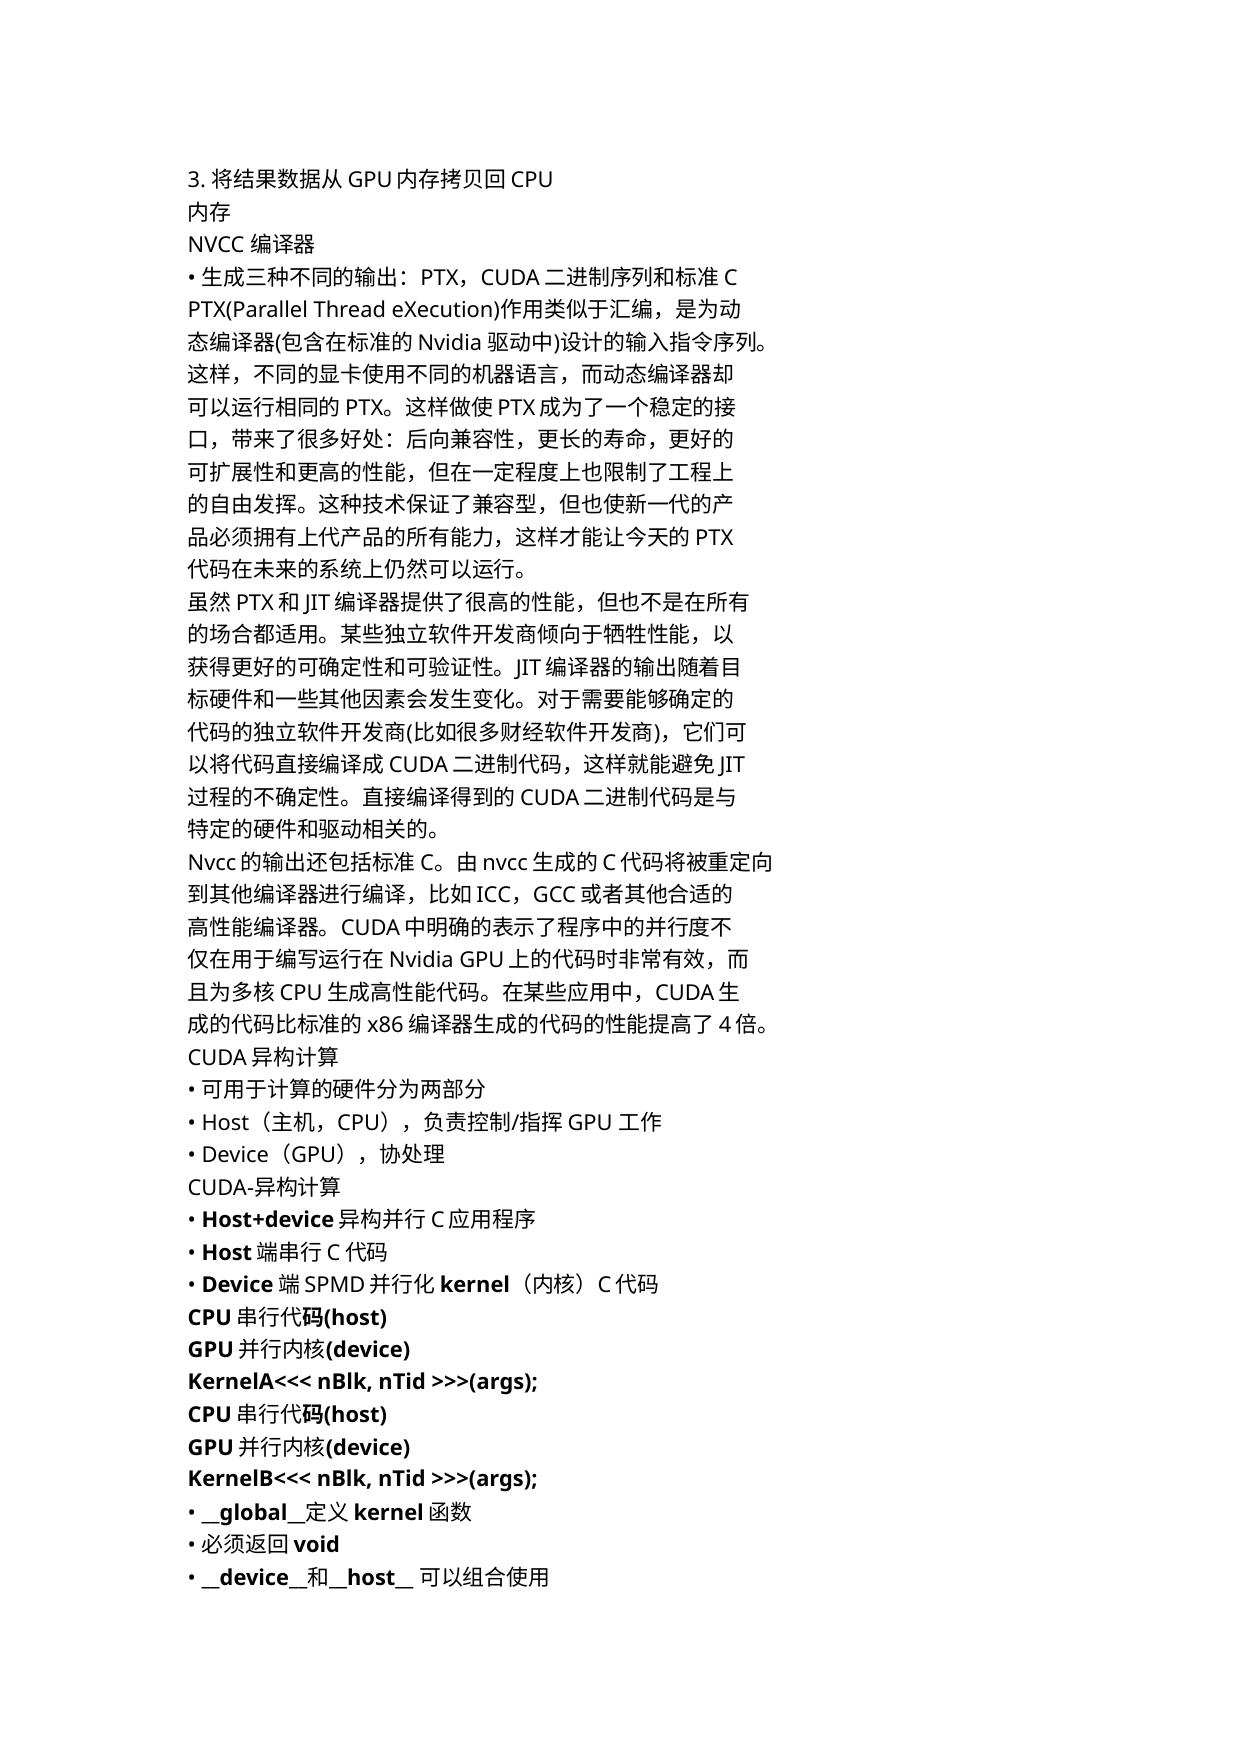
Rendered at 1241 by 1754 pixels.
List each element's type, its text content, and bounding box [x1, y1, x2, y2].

text • 必须返回void [187, 1527, 1053, 1559]
text 可扩展性和更高的性能，但在一定程度上也限制了工程上 [187, 454, 1053, 487]
text • Device（GPU），协处理 [187, 1137, 1053, 1169]
text 特定的硬件和驱动相关的。 [187, 812, 1053, 844]
text • __global__定义kernel函数 [187, 1494, 1053, 1527]
text 成的代码比标准的x86编译器生成的代码的性能提高了4倍。 [187, 1007, 1053, 1039]
text 高性能编译器。CUDA中明确的表示了程序中的并行度不 [187, 909, 1053, 942]
text Nvcc的输出还包括标准C。由nvcc生成的C代码将被重定向 [187, 844, 1053, 877]
text PTX(Parallel Thread eXecution)作用类似于汇编，是为动 [187, 292, 1053, 324]
text 3. 将结果数据从GPU内存拷贝回CPU [187, 162, 1053, 194]
text • Device端SPMD并行化kernel（内核）C代码 [187, 1267, 1053, 1299]
text CPU串行代码(host) [187, 1397, 1053, 1429]
text 这样，不同的显卡使用不同的机器语言，而动态编译器却 [187, 357, 1053, 389]
text 代码的独立软件开发商(比如很多财经软件开发商)，它们可 [187, 714, 1053, 747]
text 内存 [187, 194, 1053, 227]
text 品必须拥有上代产品的所有能力，这样才能让今天的PTX [187, 519, 1053, 552]
text CPU串行代码(host) [187, 1299, 1053, 1332]
text • 生成三种不同的输出：PTX，CUDA二进制序列和标准C [187, 259, 1053, 292]
text KernelA<<< nBlk, nTid >>>(args); [187, 1364, 1053, 1397]
text 以将代码直接编译成CUDA二进制代码，这样就能避免JIT [187, 747, 1053, 779]
text • Host+device异构并行C应用程序 [187, 1202, 1053, 1234]
text 可以运行相同的PTX。这样做使PTX成为了一个稳定的接 [187, 389, 1053, 422]
text GPU并行内核(device) [187, 1332, 1053, 1364]
text 虽然PTX和JIT编译器提供了很高的性能，但也不是在所有 [187, 584, 1053, 617]
text 且为多核CPU生成高性能代码。在某些应用中，CUDA生 [187, 974, 1053, 1007]
text • Host（主机，CPU），负责控制/指挥GPU 工作 [187, 1104, 1053, 1137]
text 态编译器(包含在标准的Nvidia 驱动中)设计的输入指令序列。 [187, 324, 1053, 357]
text NVCC 编译器 [187, 227, 1053, 259]
text 标硬件和一些其他因素会发生变化。对于需要能够确定的 [187, 682, 1053, 714]
text 口，带来了很多好处：后向兼容性，更长的寿命，更好的 [187, 422, 1053, 454]
text KernelB<<< nBlk, nTid >>>(args); [187, 1462, 1053, 1494]
text 代码在未来的系统上仍然可以运行。 [187, 552, 1053, 584]
text • __device__和__host__ 可以组合使用 [187, 1559, 1053, 1592]
text 的自由发挥。这种技术保证了兼容型，但也使新一代的产 [187, 487, 1053, 519]
text 的场合都适用。某些独立软件开发商倾向于牺牲性能，以 [187, 617, 1053, 649]
text 到其他编译器进行编译，比如ICC，GCC或者其他合适的 [187, 877, 1053, 909]
text CUDA异构计算 [187, 1039, 1053, 1072]
text CUDA-异构计算 [187, 1169, 1053, 1202]
text 获得更好的可确定性和可验证性。JIT编译器的输出随着目 [187, 649, 1053, 682]
text GPU并行内核(device) [187, 1429, 1053, 1462]
text • 可用于计算的硬件分为两部分 [187, 1072, 1053, 1104]
text • Host端串行C代码 [187, 1234, 1053, 1267]
text 过程的不确定性。直接编译得到的CUDA二进制代码是与 [187, 779, 1053, 812]
text 仅在用于编写运行在Nvidia GPU上的代码时非常有效，而 [187, 942, 1053, 974]
